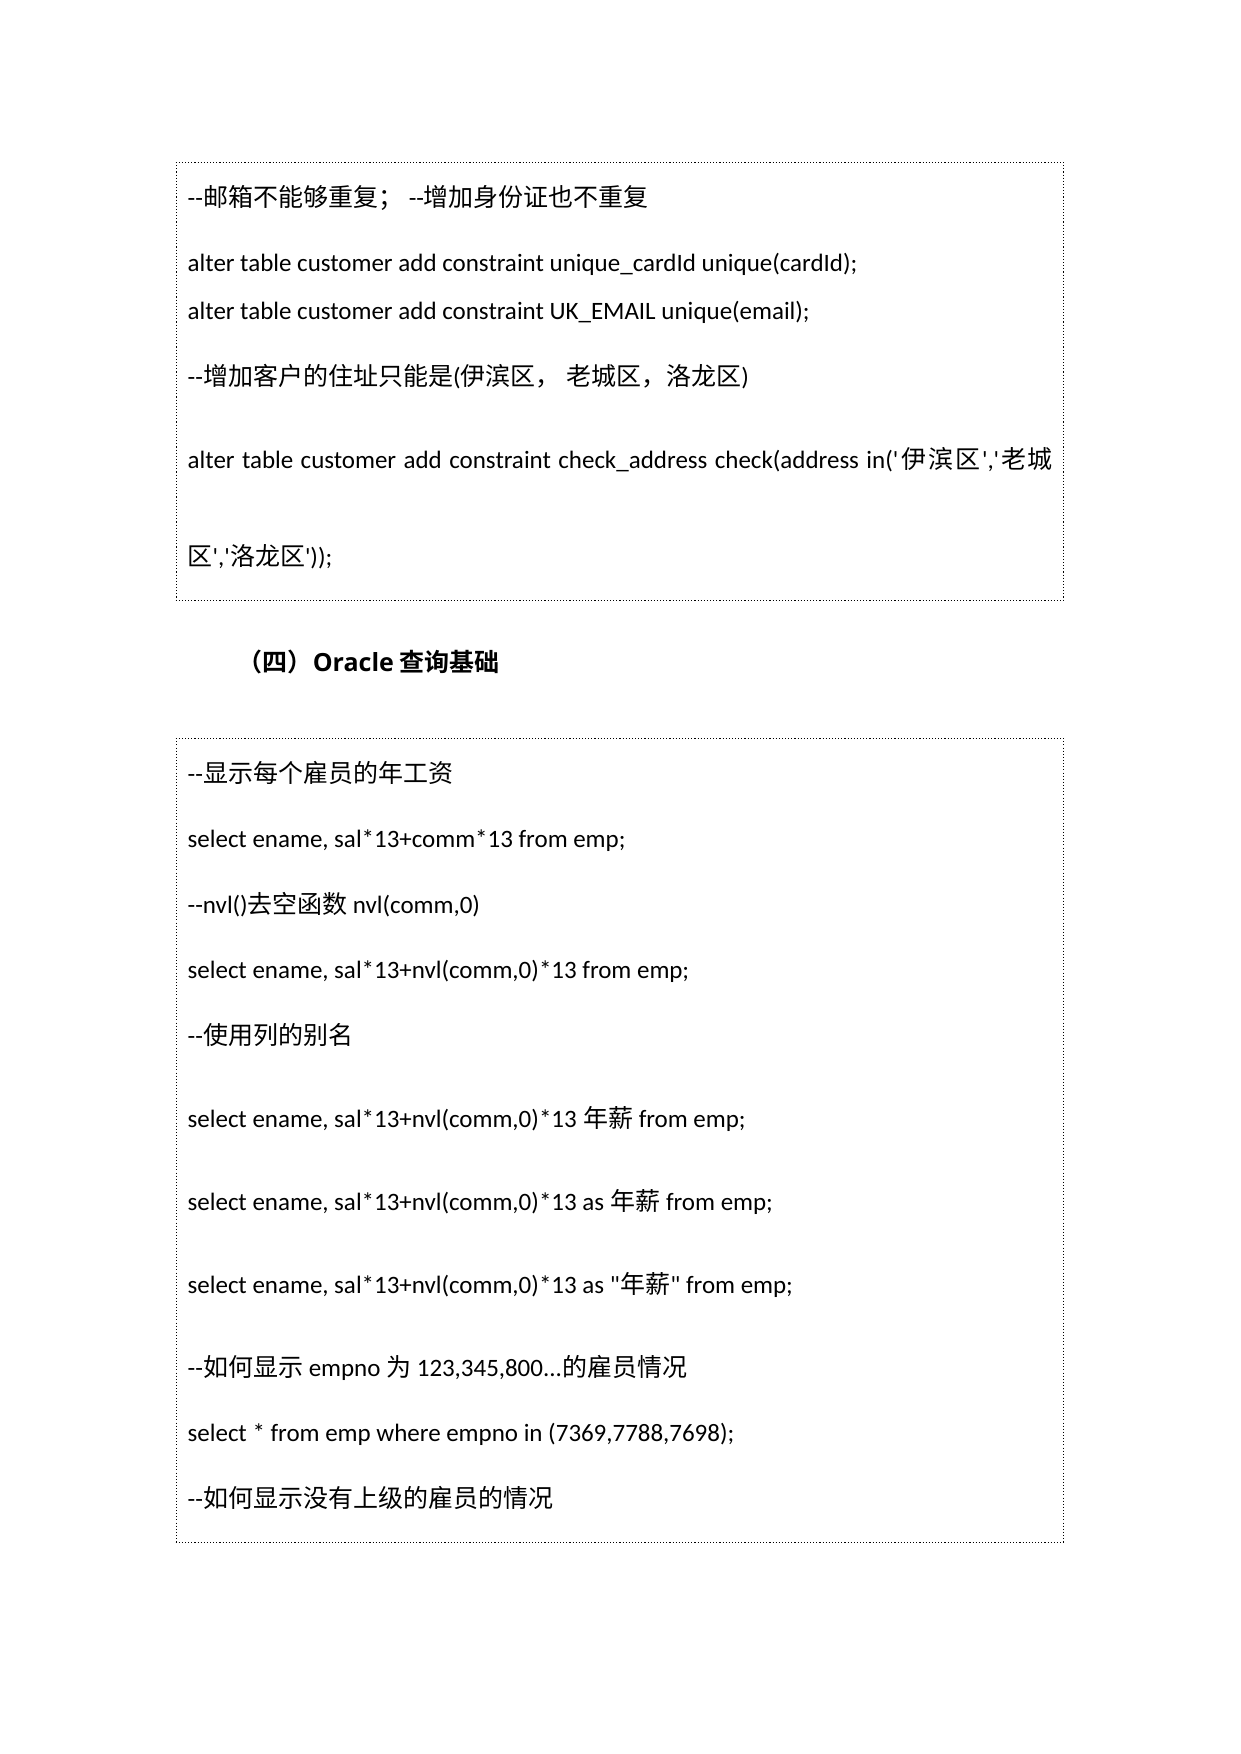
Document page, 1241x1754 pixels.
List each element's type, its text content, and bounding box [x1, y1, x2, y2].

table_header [176, 162, 1064, 600]
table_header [176, 738, 1064, 1542]
subtitle （四）Oracle查询基础 [187, 628, 1053, 693]
